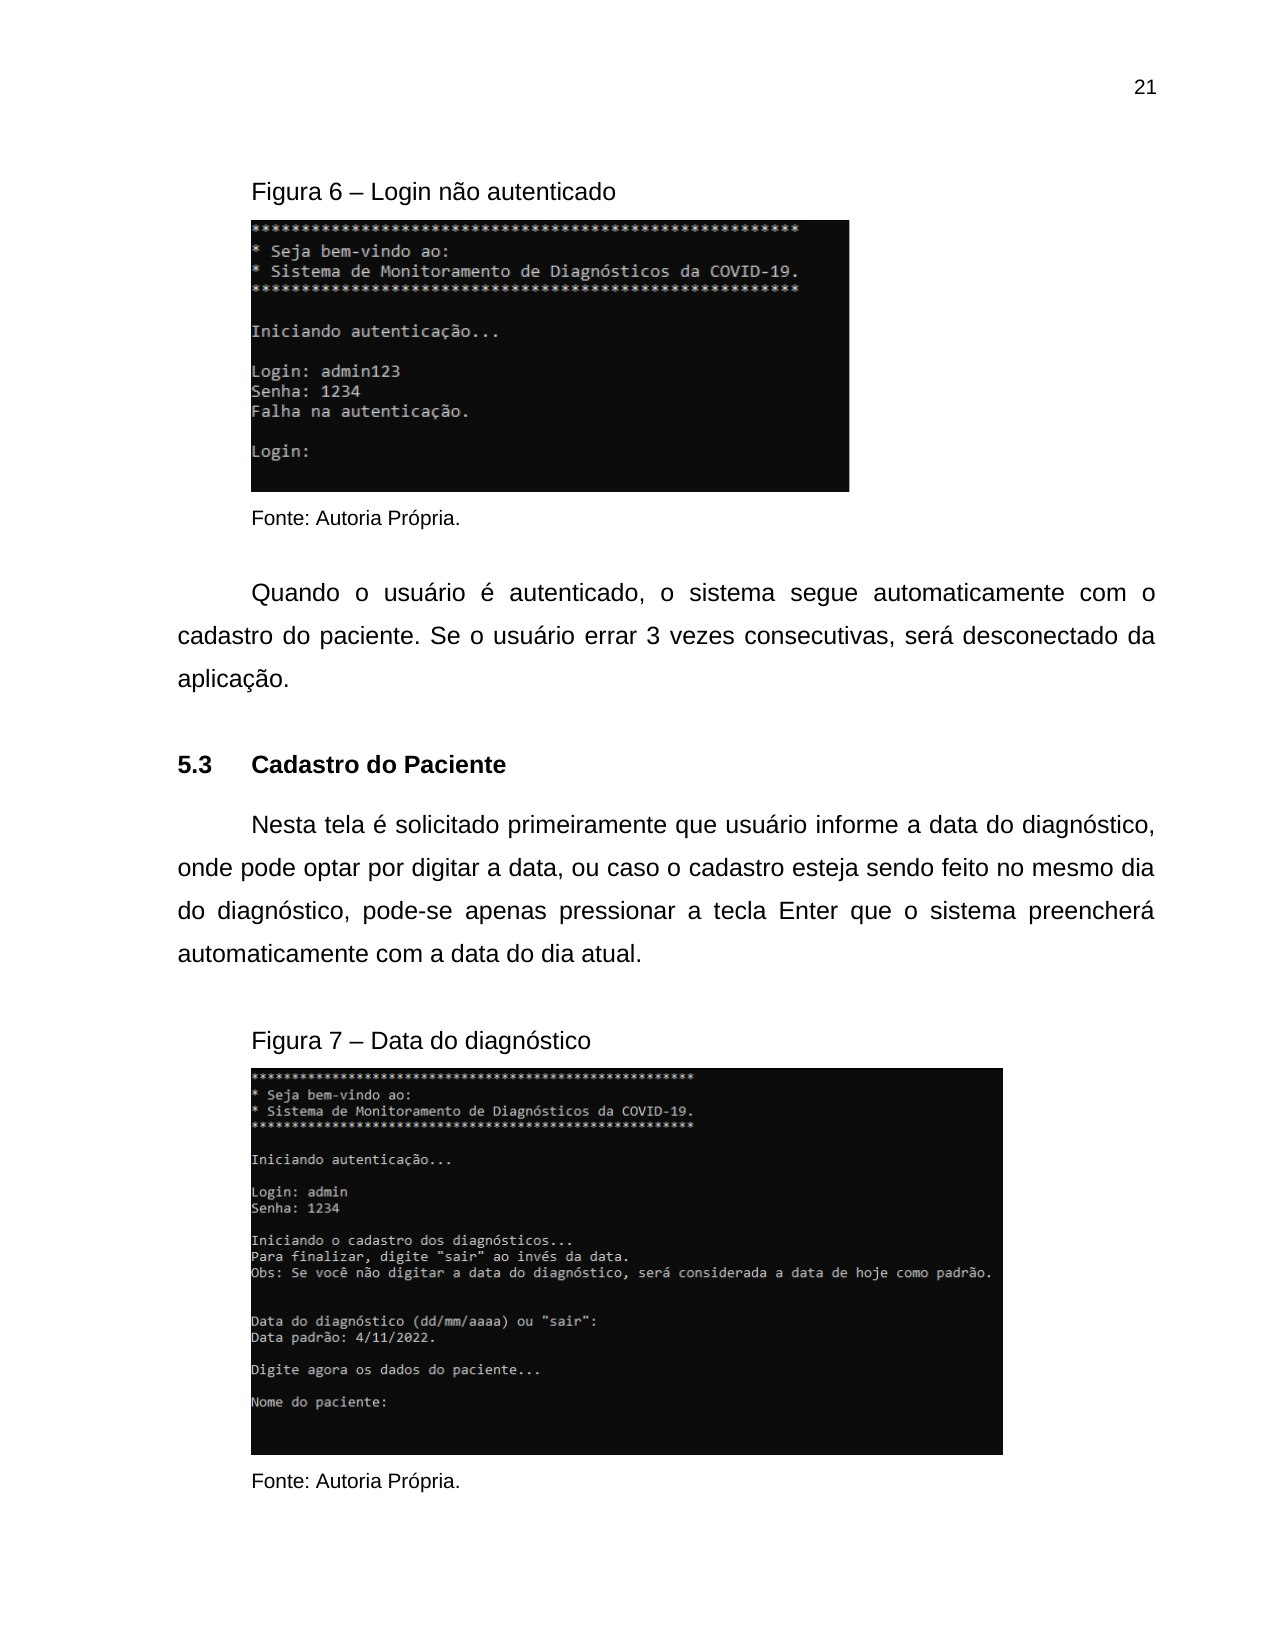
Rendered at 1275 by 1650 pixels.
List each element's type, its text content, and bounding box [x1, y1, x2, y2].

text Fonte: Autoria Própria. [177, 506, 1157, 530]
picture [251, 1068, 1003, 1455]
text Figura 6 – Login não autenticado [177, 177, 1157, 206]
picture [251, 220, 850, 492]
text Figura 7 – Data do diagnóstico [177, 1026, 1157, 1054]
text Fonte: Autoria Própria. [177, 1469, 1157, 1493]
text Nesta tela é solicitado primeiramente que usuário informe a data do diagnóstico, onde pode optar por digitar a data, ou caso o cadastro esteja sendo feito no mesmo dia do diagnóstico, pode-se apenas pressionar a tecla Enter que o sistema preencherá automaticamente com a data do dia atual. [177, 810, 1157, 968]
text Quando o usuário é autenticado, o sistema segue automaticamente com o cadastro do paciente. Se o usuário errar 3 vezes consecutivas, será desconectado da aplicação. [177, 578, 1157, 693]
list Cadastro do Paciente [177, 750, 1157, 779]
